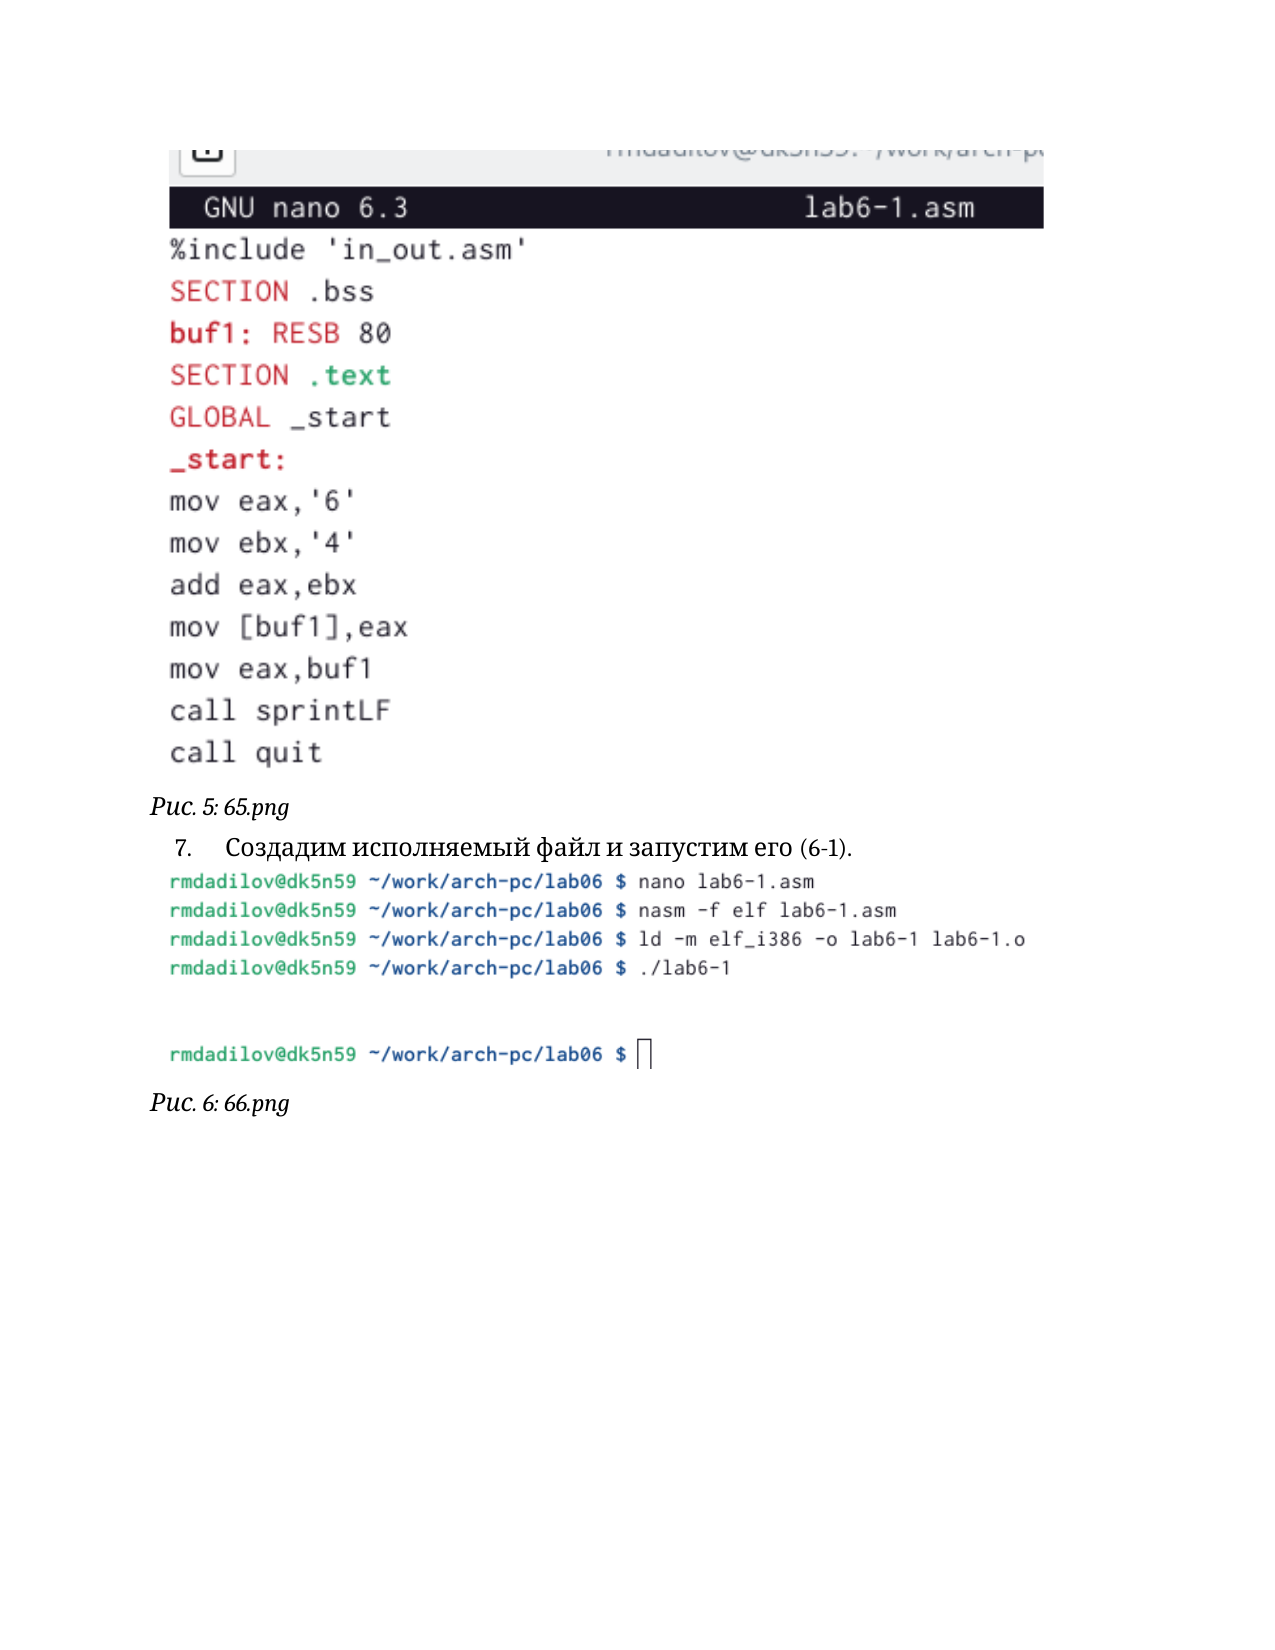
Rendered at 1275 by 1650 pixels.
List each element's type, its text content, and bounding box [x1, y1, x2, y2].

list Создадим исполняемый файл и запустим его (6-1). [175, 834, 1125, 863]
text Рис. 5: 65.png [150, 793, 1125, 822]
text Рис. 6: 66.png [150, 1089, 1125, 1118]
picture [168, 866, 1044, 1069]
picture [168, 150, 1044, 772]
